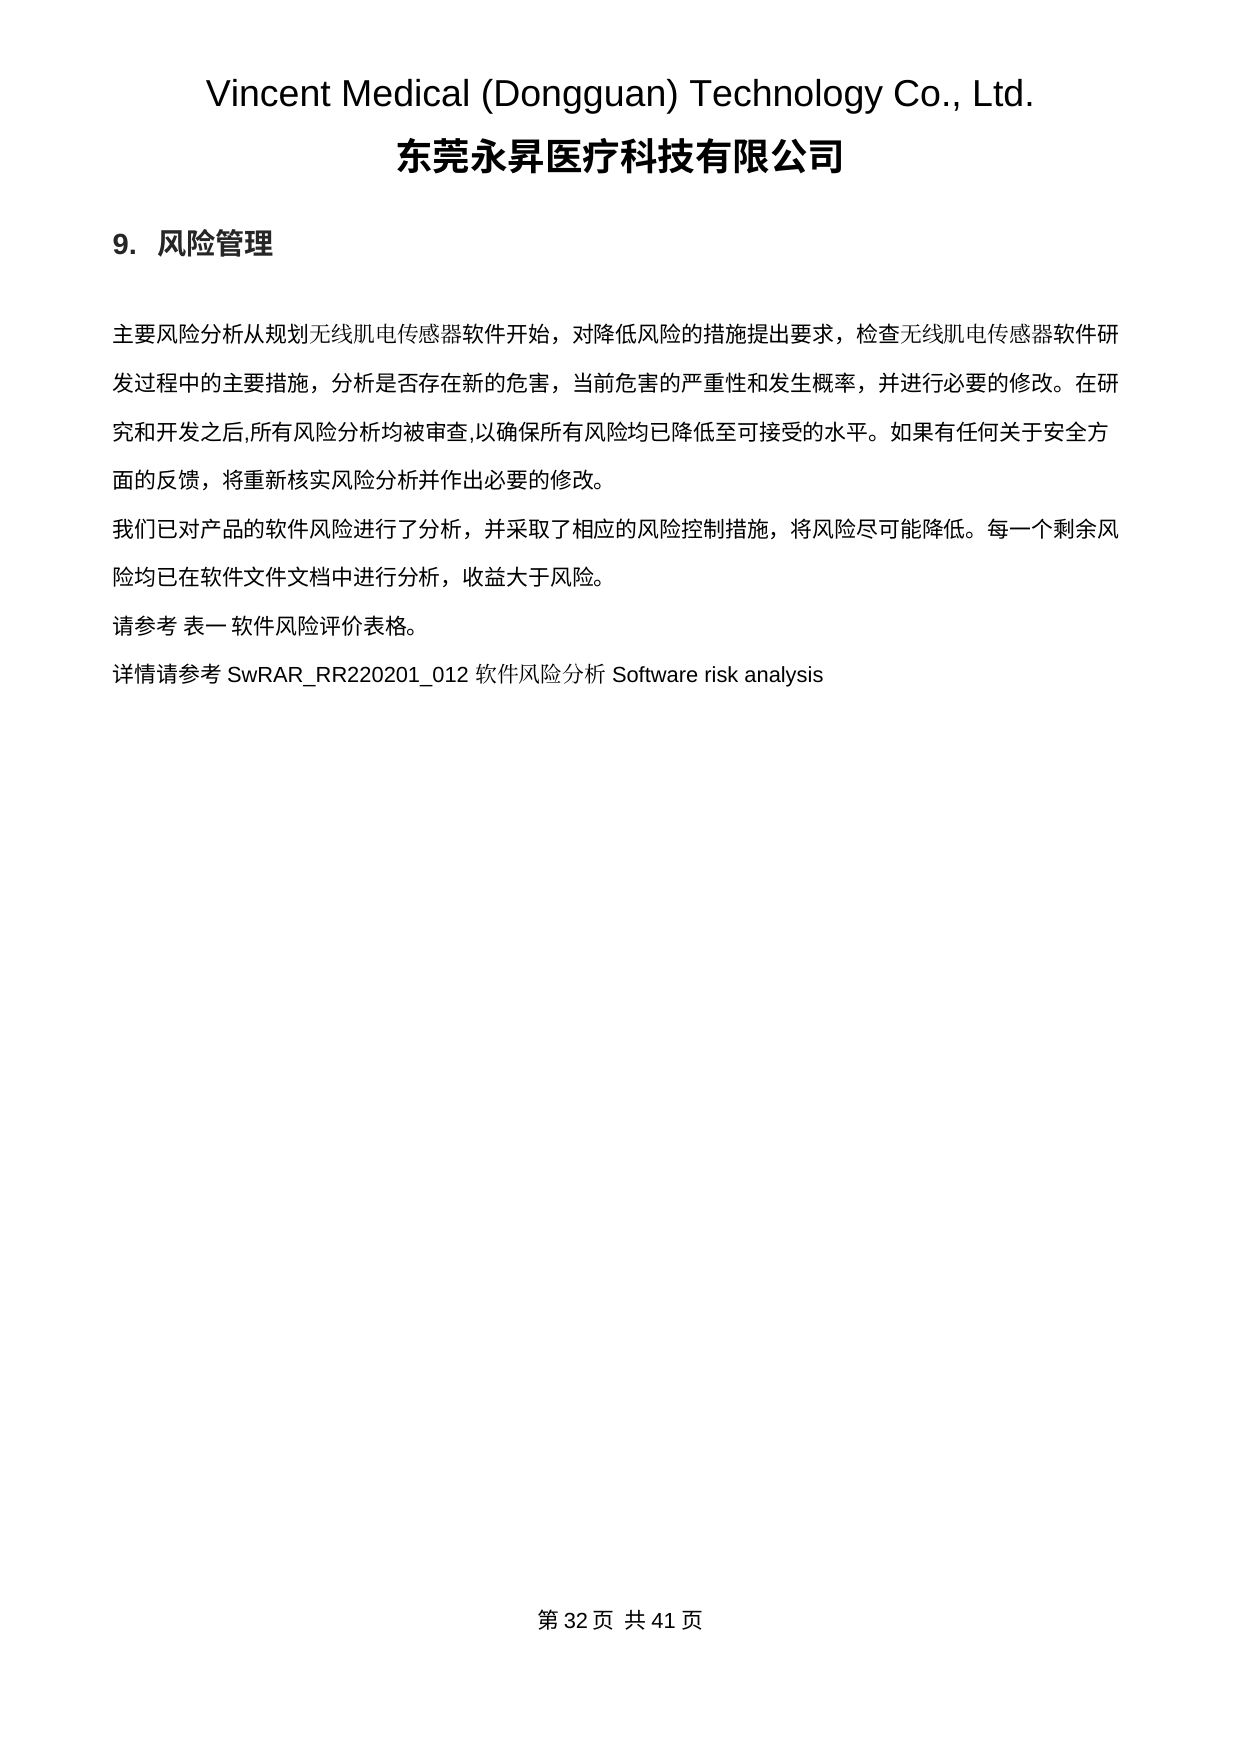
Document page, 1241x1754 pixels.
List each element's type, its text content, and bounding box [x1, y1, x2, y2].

subtitle 风险管理 [112, 209, 1128, 274]
text 请参考 表一 软件风险评价表格。 [112, 608, 1128, 641]
text 我们已对产品的软件风险进行了分析，并采取了相应的风险控制措施，将风险尽可能降低。每一个剩余风险均已在软件文件文档中进行分析，收益大于风险。 [112, 511, 1128, 592]
text 详情请参考 SwRAR_RR220201_012 软件风险分析 Software risk analysis [112, 657, 1128, 689]
text 主要风险分析从规划无线肌电传感器软件开始，对降低风险的措施提出要求，检查无线肌电传感器软件研发过程中的主要措施，分析是否存在新的危害，当前危害的严重性和发生概率，并进行必要的修改。在研究和开发之后,所有风险分析均被审查,以确保所有风险均已降低至可接受的水平。如果有任何关于安全方面的反馈，将重新核实风险分析并作出必要的修改。 [112, 317, 1128, 495]
